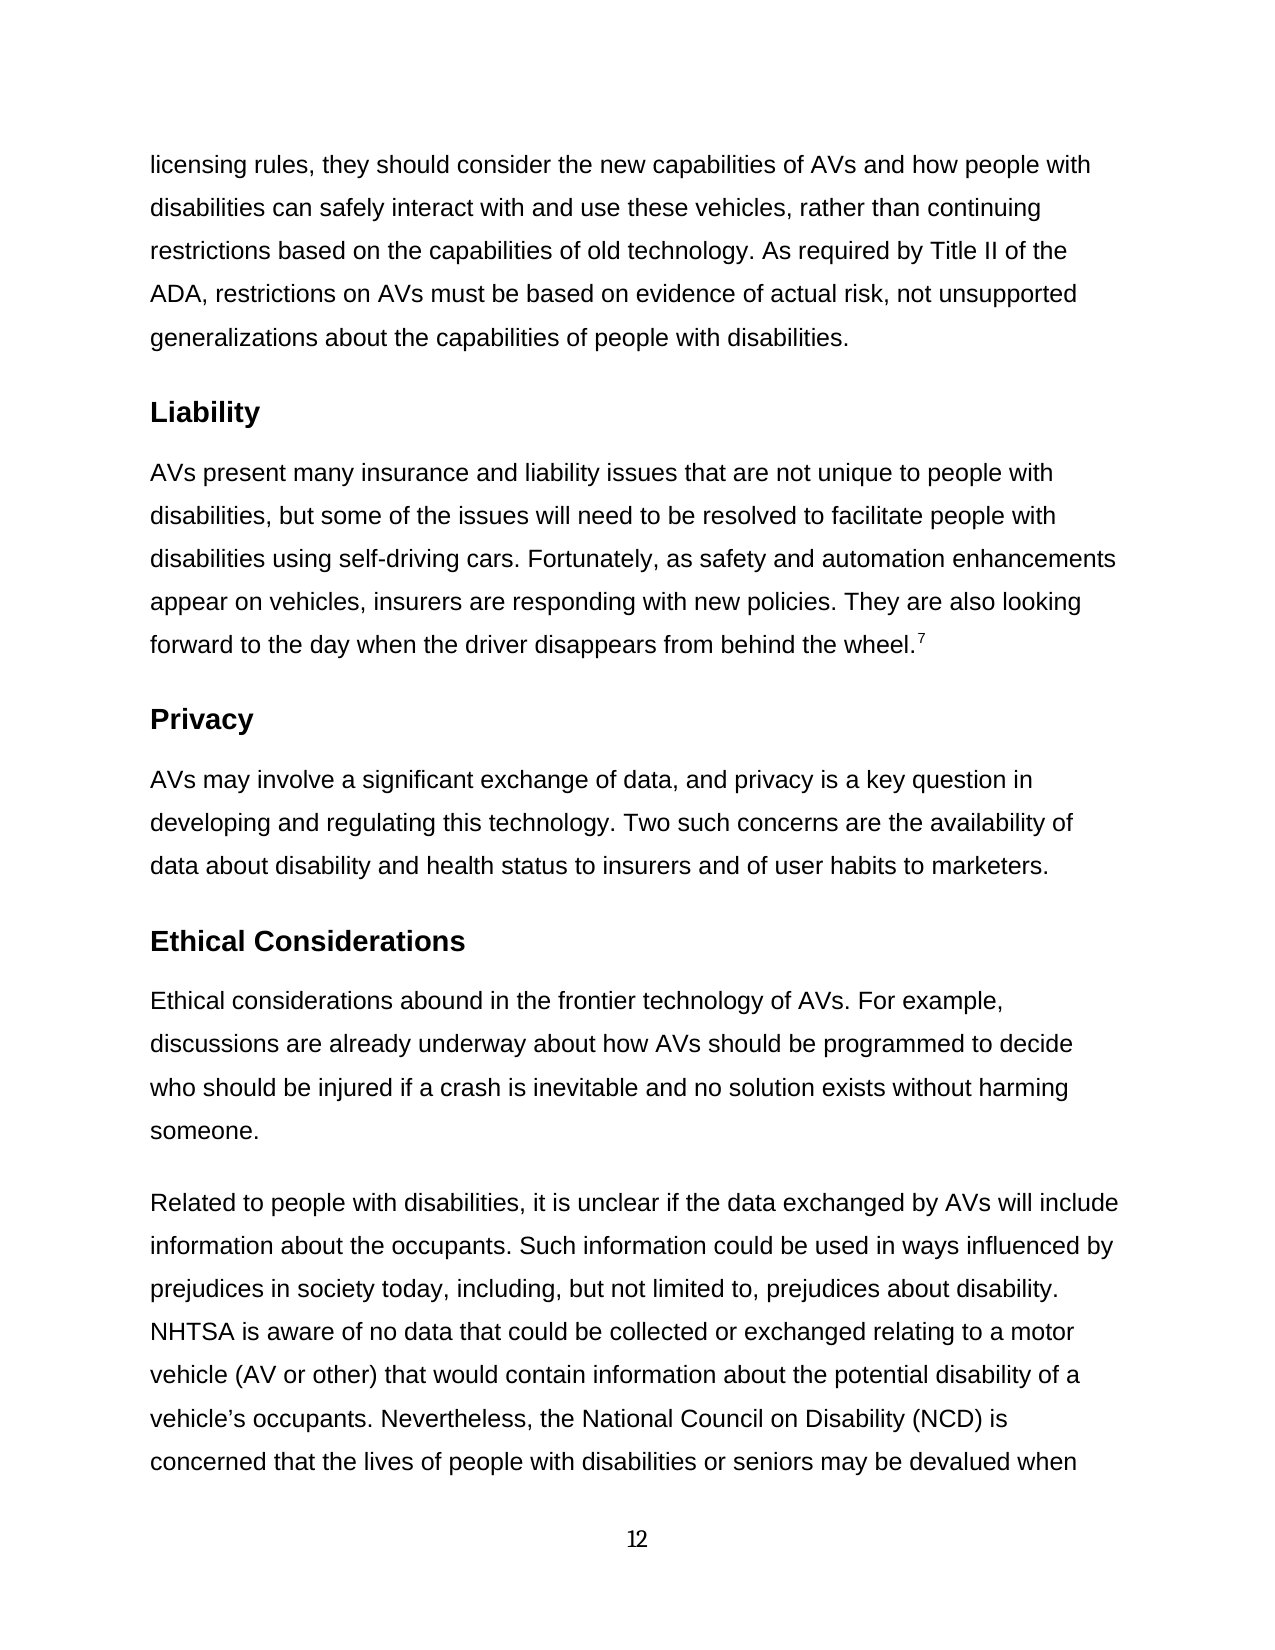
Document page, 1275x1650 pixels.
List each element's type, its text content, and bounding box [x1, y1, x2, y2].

text Ethical considerations abound in the frontier technology of AVs. For example, discussions are already underway about how AVs should be programmed to decide who should be injured if a crash is inevitable and no solution exists without harming someone. [150, 986, 1125, 1144]
subtitle Privacy [150, 702, 1125, 736]
text AVs present many insurance and liability issues that are not unique to people with disabilities, but some of the issues will need to be resolved to facilitate people with disabilities using self-driving cars. Fortunately, as safety and automation enhancements appear on vehicles, insurers are responding with new policies. They are also looking forward to the day when the driver disappears from behind the wheel.7 [150, 457, 1125, 659]
subtitle Ethical Considerations [150, 923, 1125, 957]
subtitle Liability [150, 395, 1125, 428]
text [150, 150, 1125, 351]
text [150, 1188, 1125, 1475]
text AVs may involve a significant exchange of data, and privacy is a key question in developing and regulating this technology. Two such concerns are the availability of data about disability and health status to insurers and of user habits to marketers. [150, 765, 1125, 880]
